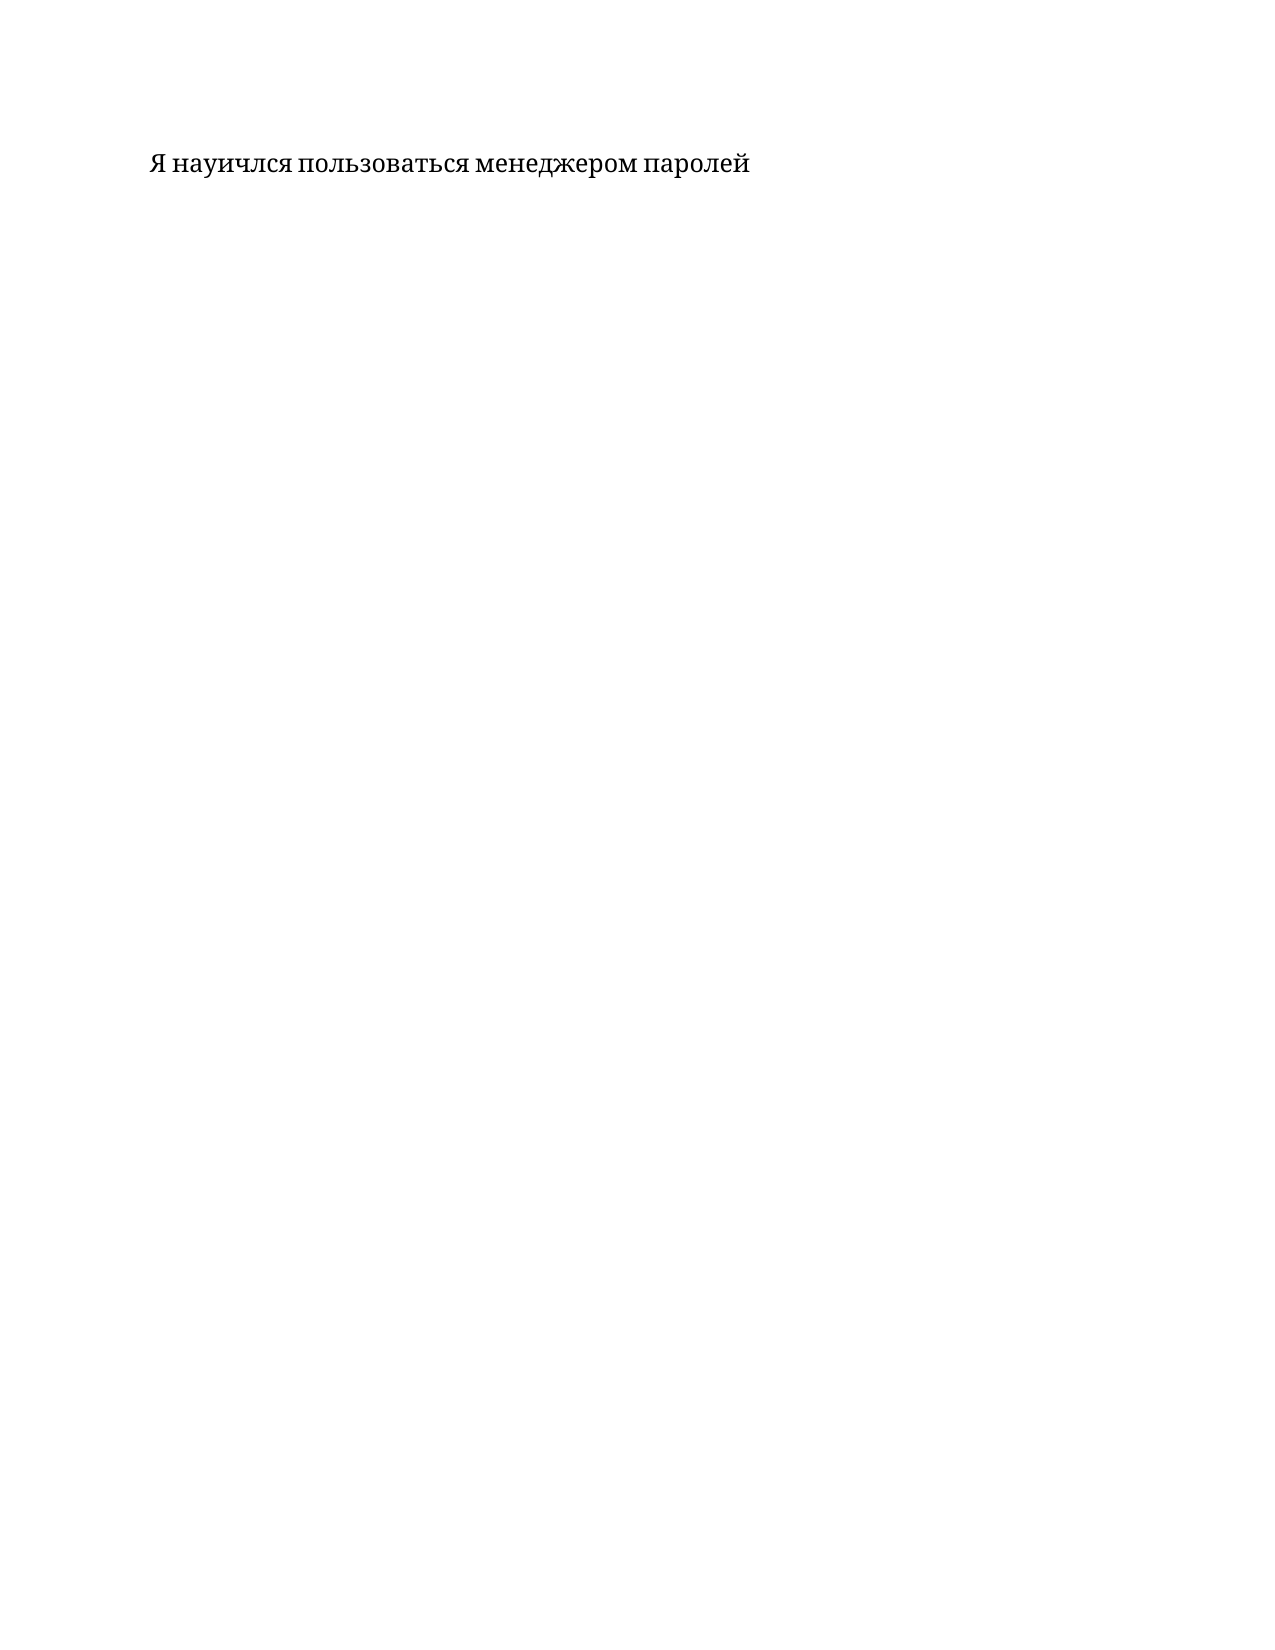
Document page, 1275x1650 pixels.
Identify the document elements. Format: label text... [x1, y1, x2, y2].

text Я науичлся пользоваться менеджером паролей [150, 150, 1125, 179]
